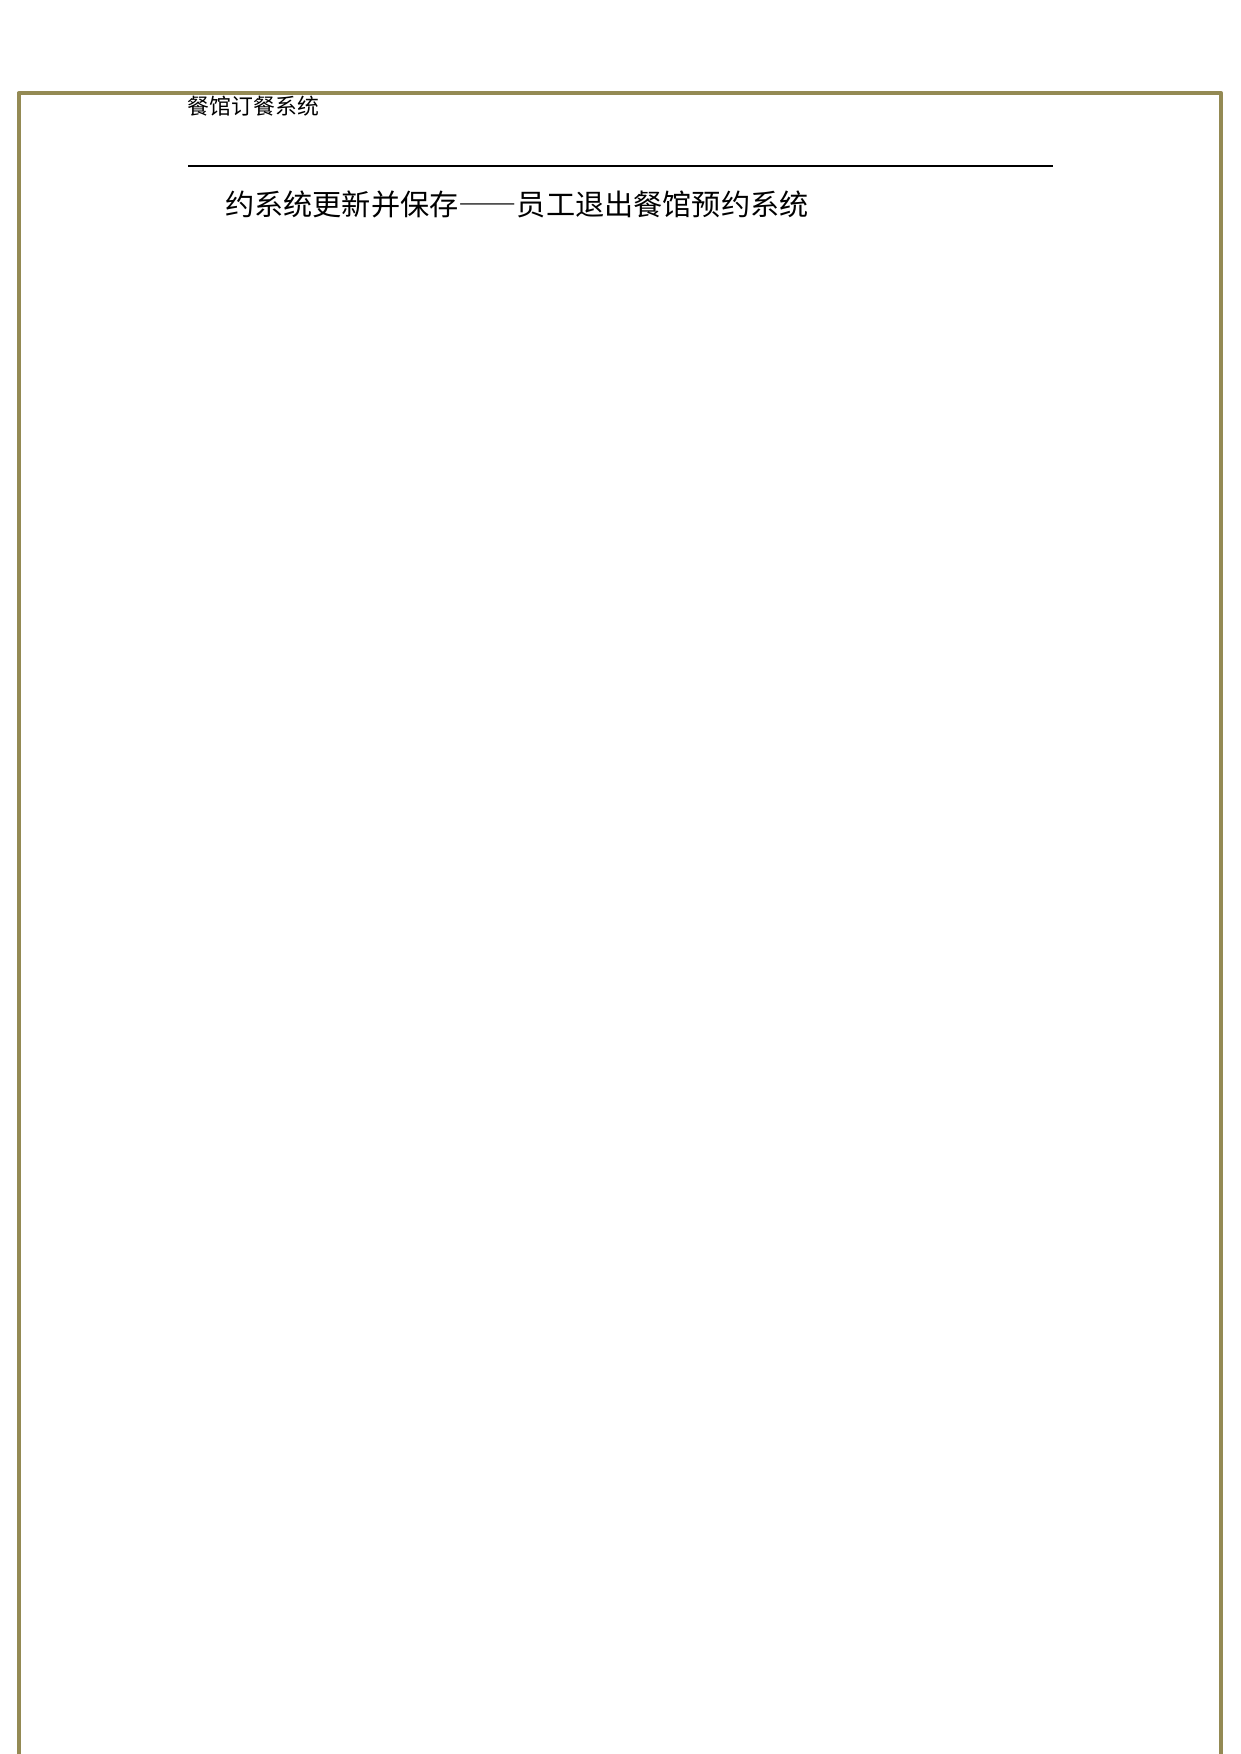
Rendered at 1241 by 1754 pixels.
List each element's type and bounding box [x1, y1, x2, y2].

list [225, 170, 1053, 235]
